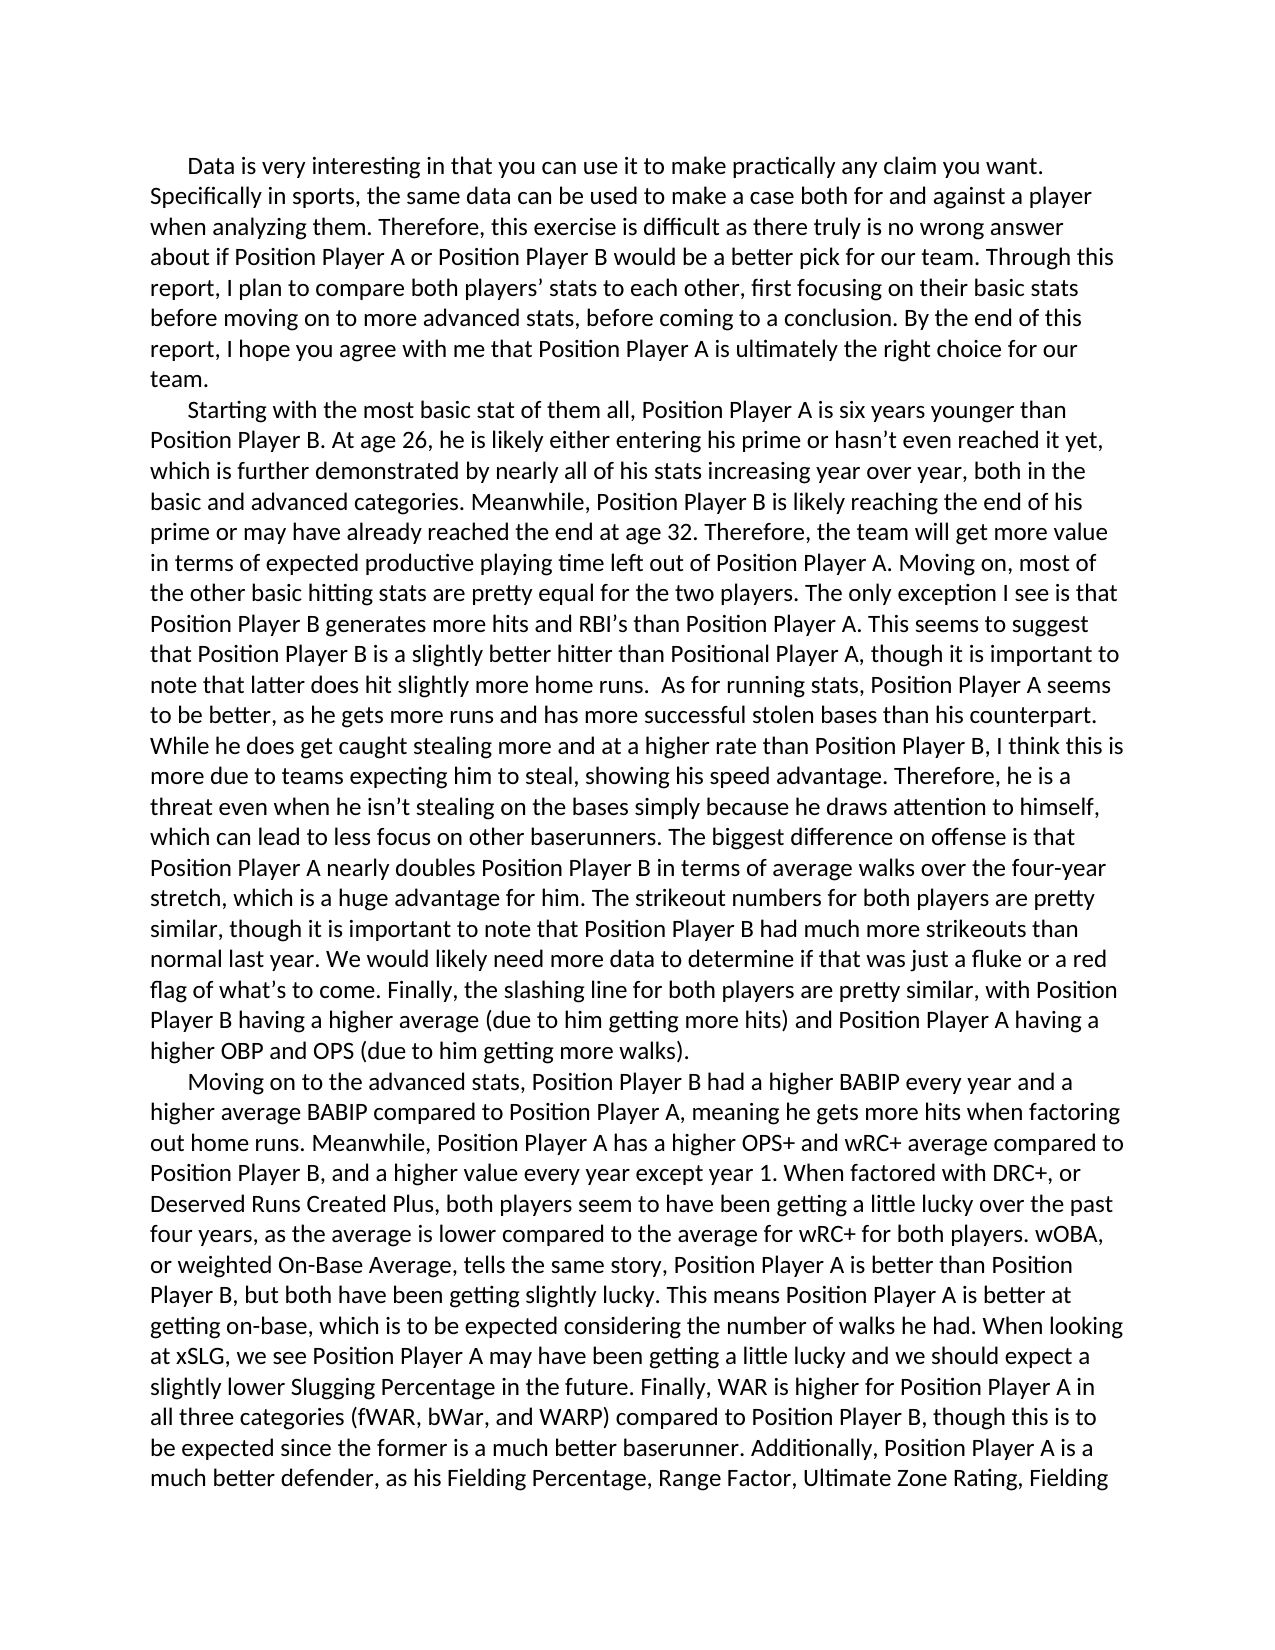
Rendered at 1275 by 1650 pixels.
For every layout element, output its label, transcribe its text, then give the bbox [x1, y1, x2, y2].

text Starting with the most basic stat of them all, Position Player A is six years younger than Position Player B. At age 26, he is likely either entering his prime or hasn’t even reached it yet, which is further demonstrated by nearly all of his stats increasing year over year, both in the basic and advanced categories. Meanwhile, Position Player B is likely reaching the end of his prime or may have already reached the end at age 32. Therefore, the team will get more value in terms of expected productive playing time left out of Position Player A. Moving on, most of the other basic hitting stats are pretty equal for the two players. The only exception I see is that Position Player B generates more hits and RBI’s than Position Player A. This seems to suggest that Position Player B is a slightly better hitter than Positional Player A, though it is important to note that latter does hit slightly more home runs. As for running stats, Position Player A seems to be better, as he gets more runs and has more successful stolen bases than his counterpart. While he does get caught stealing more and at a higher rate than Position Player B, I think this is more due to teams expecting him to steal, showing his speed advantage. Therefore, he is a threat even when he isn’t stealing on the bases simply because he draws attention to himself, which can lead to less focus on other baserunners. The biggest difference on offense is that Position Player A nearly doubles Position Player B in terms of average walks over the four-year stretch, which is a huge advantage for him. The strikeout numbers for both players are pretty similar, though it is important to note that Position Player B had much more strikeouts than normal last year. We would likely need more data to determine if that was just a fluke or a red flag of what’s to come. Finally, the slashing line for both players are pretty similar, with Position Player B having a higher average (due to him getting more hits) and Position Player A having a higher OBP and OPS (due to him getting more walks). [150, 394, 1125, 1066]
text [150, 1066, 1125, 1493]
text Data is very interesting in that you can use it to make practically any claim you want. Specifically in sports, the same data can be used to make a case both for and against a player when analyzing them. Therefore, this exercise is difficult as there truly is no wrong answer about if Position Player A or Position Player B would be a better pick for our team. Through this report, I plan to compare both players’ stats to each other, first focusing on their basic stats before moving on to more advanced stats, before coming to a conclusion. By the end of this report, I hope you agree with me that Position Player A is ultimately the right choice for our team. [150, 150, 1125, 394]
